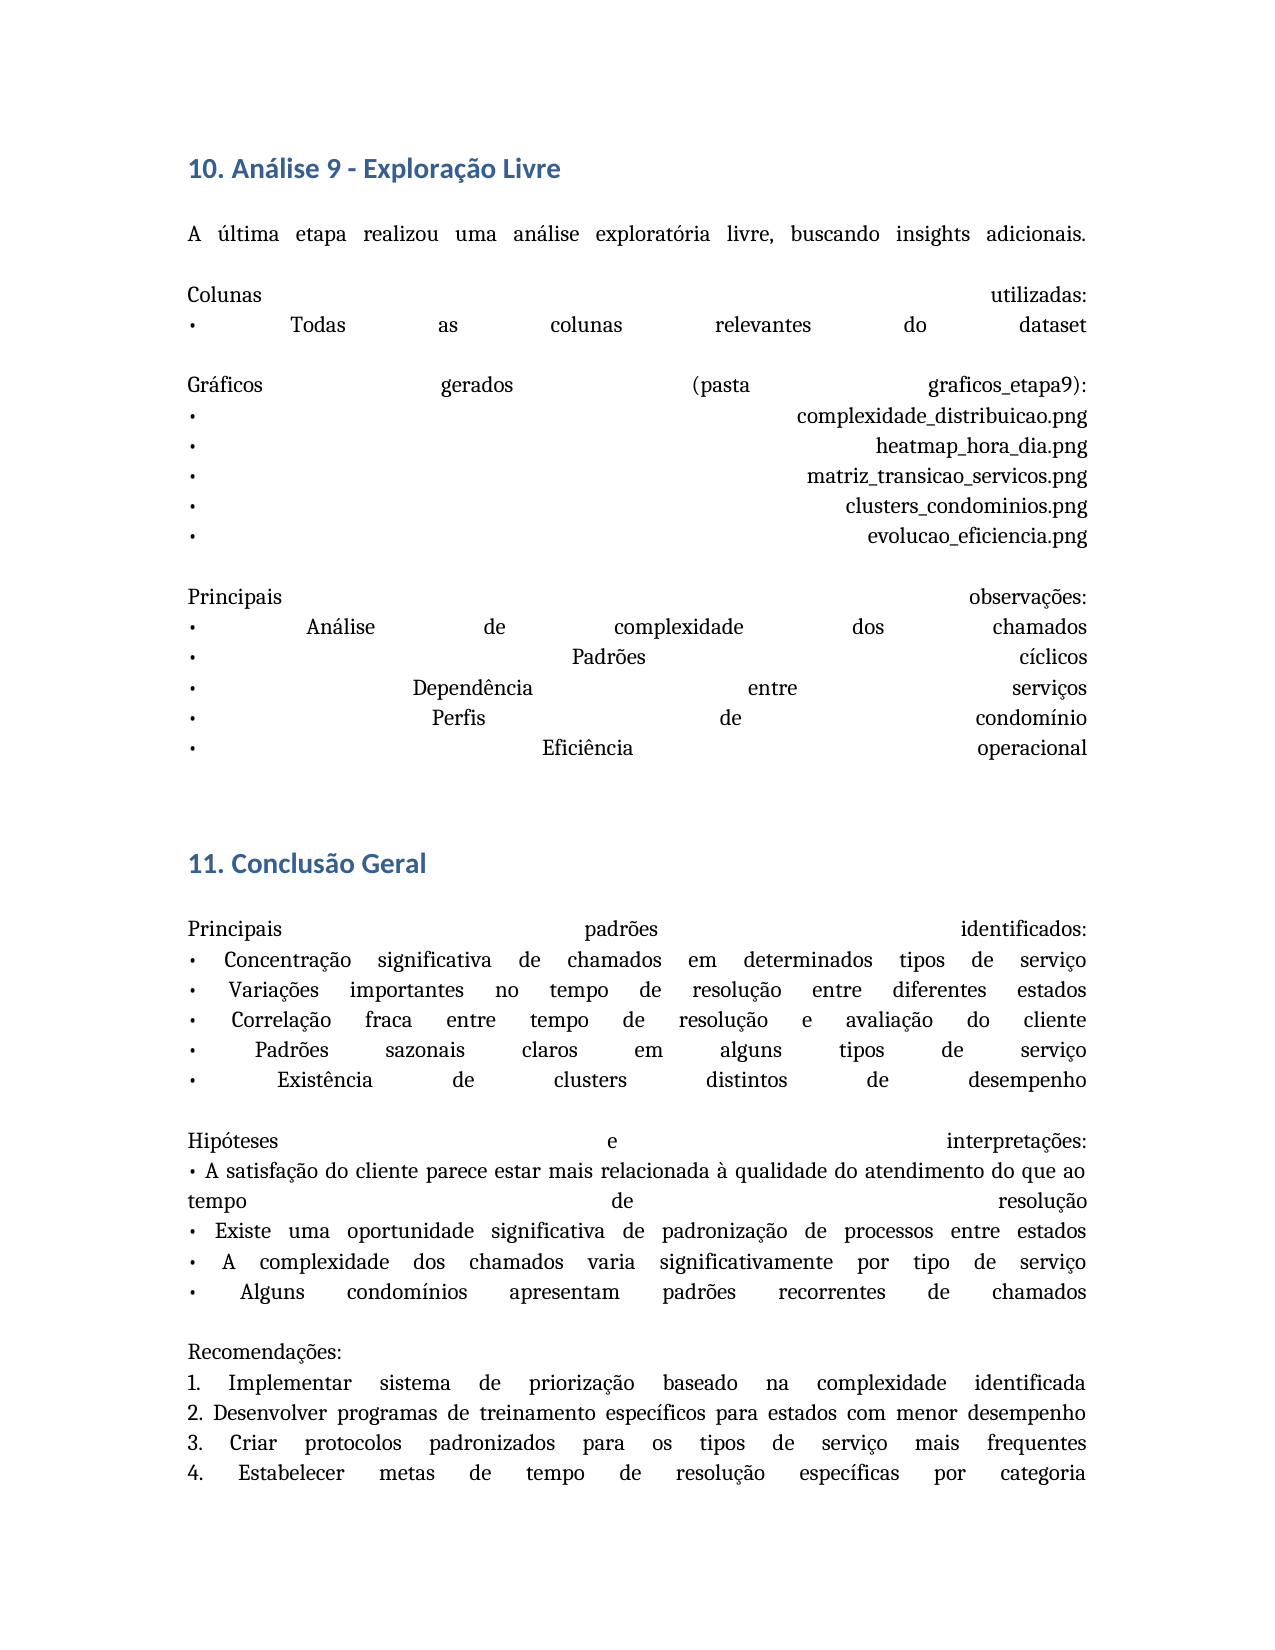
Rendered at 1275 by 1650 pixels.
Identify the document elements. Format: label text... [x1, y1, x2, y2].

subtitle 11. Conclusão Geral [187, 845, 1087, 881]
subtitle 10. Análise 9 - Exploração Livre [187, 150, 1087, 186]
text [187, 886, 1087, 1486]
text A última etapa realizou uma análise exploratória livre, buscando insights adicionais. Colunas utilizadas: • Todas as colunas relevantes do dataset Gráficos gerados (pasta graficos_etapa9): • complexidade_distribuicao.png • heatmap_hora_dia.png • matriz_transicao_servicos.png • clusters_condominios.png • evolucao_eficiencia.png Principais observações: • Análise de complexidade dos chamados • Padrões cíclicos • Dependência entre serviços • Perfis de condomínio • Eficiência operacional [187, 191, 1087, 791]
